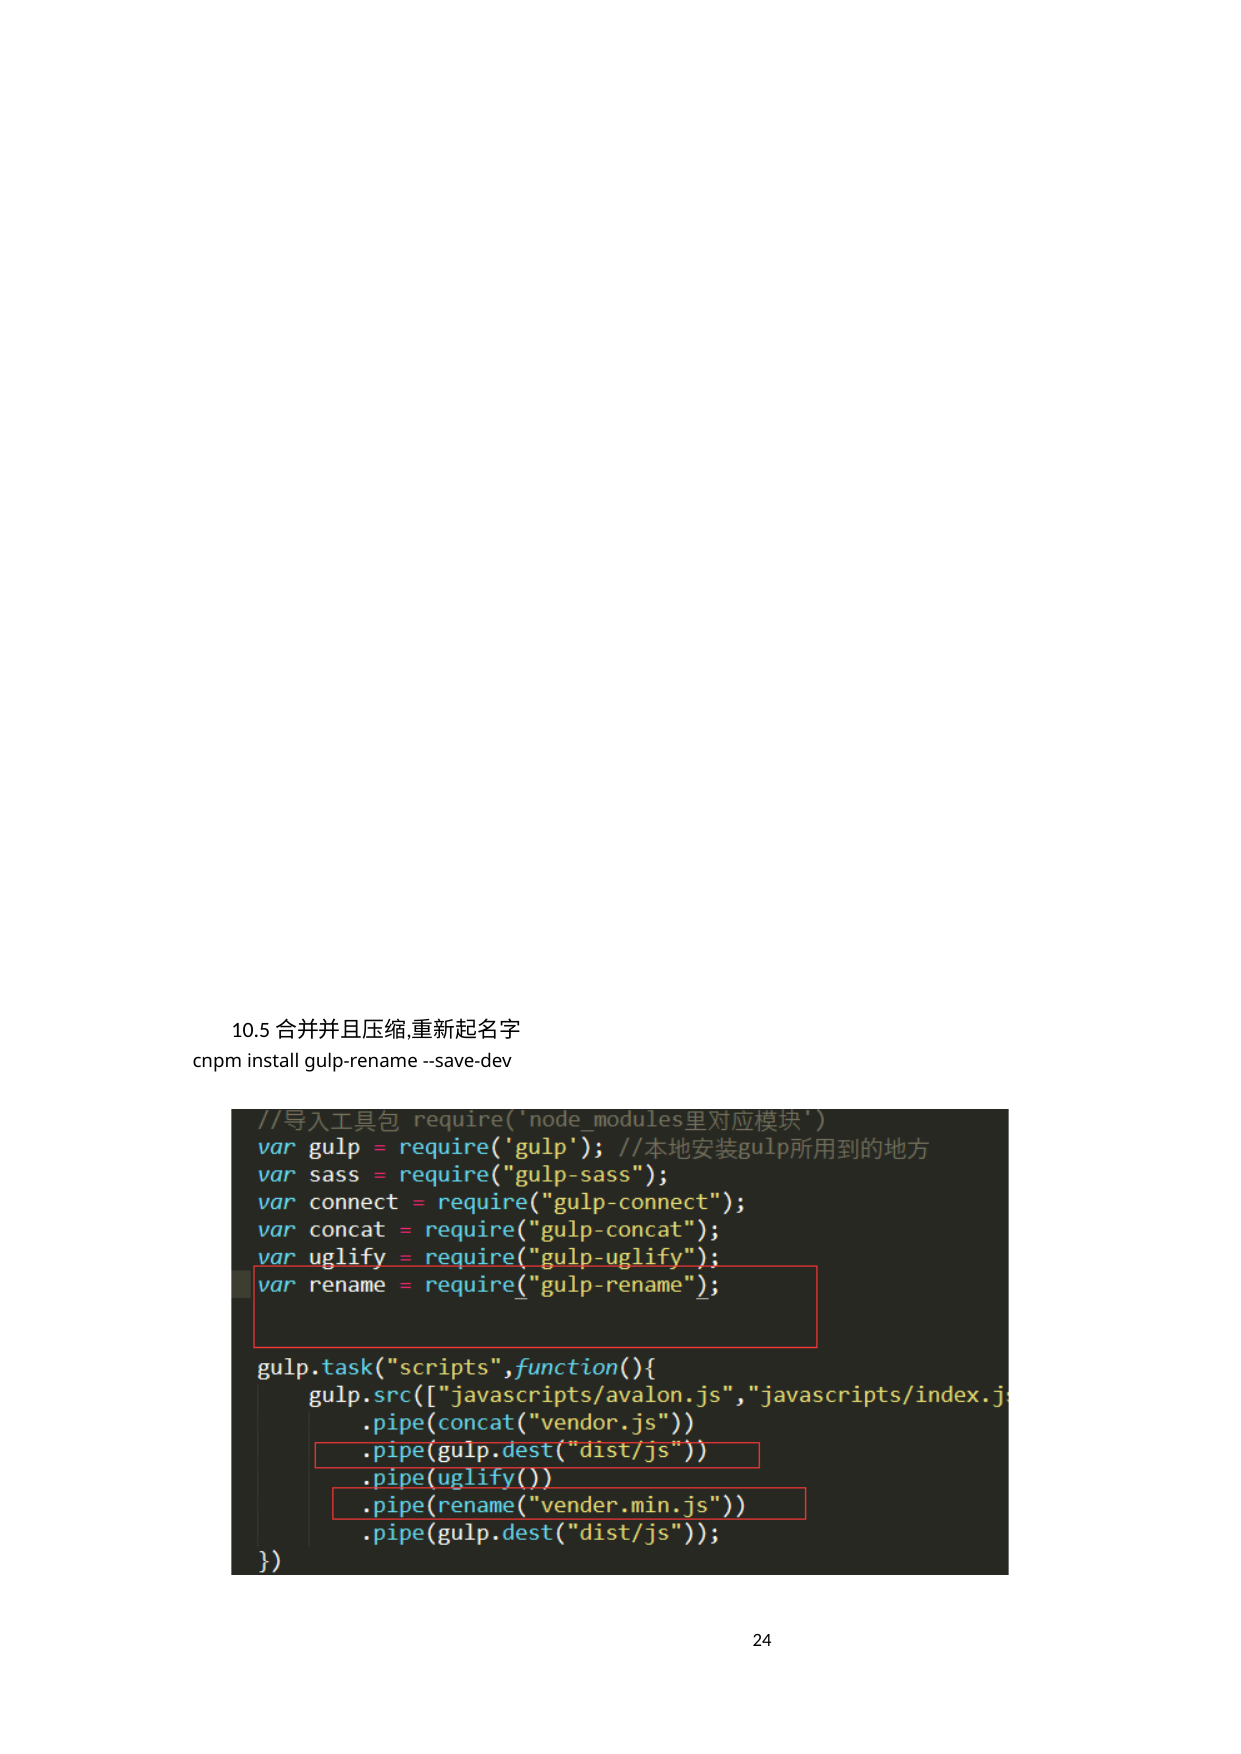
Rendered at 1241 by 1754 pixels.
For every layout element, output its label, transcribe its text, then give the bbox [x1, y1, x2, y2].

picture [231, 1109, 1009, 1575]
list 10.5 合并并且压缩,重新起名字 [187, 1012, 1053, 1044]
text cnpm install gulp-rename --save-dev [187, 1044, 1053, 1077]
